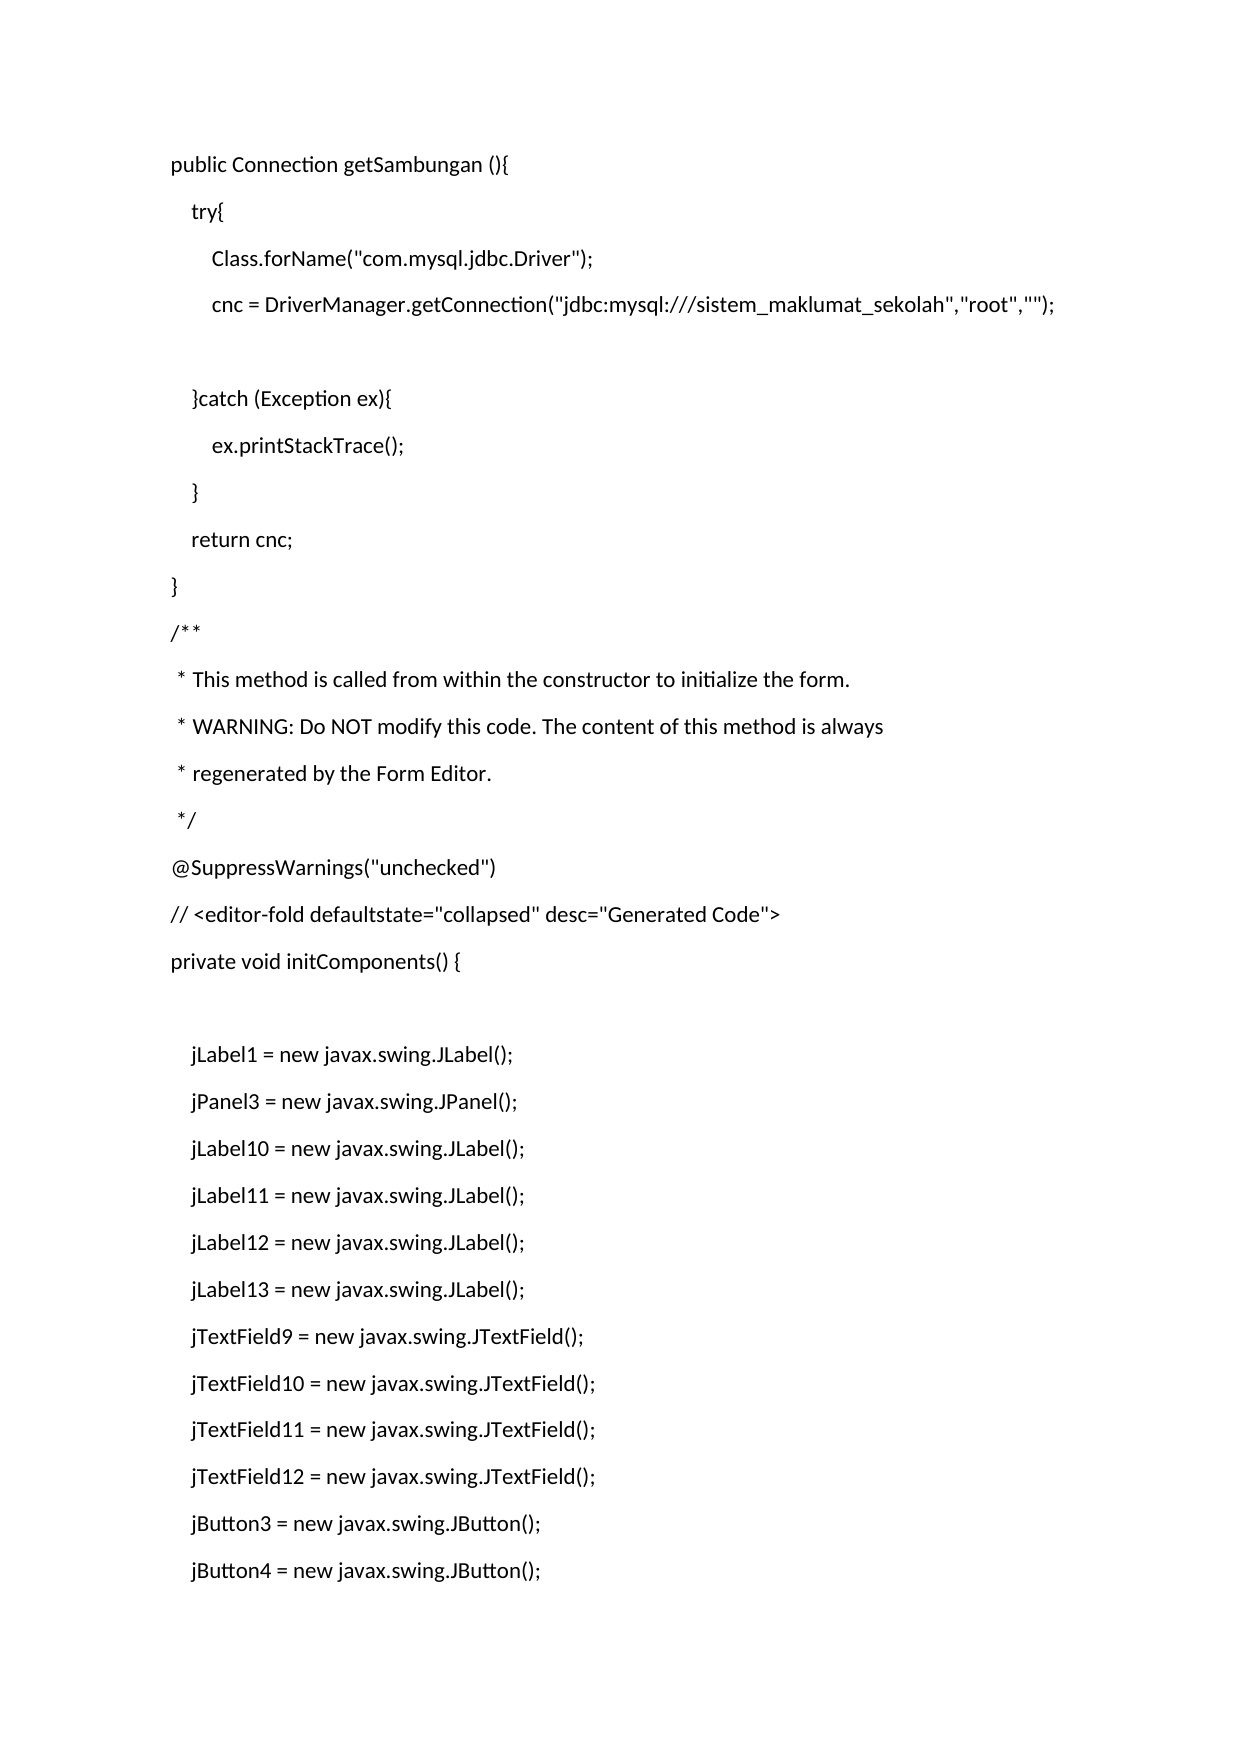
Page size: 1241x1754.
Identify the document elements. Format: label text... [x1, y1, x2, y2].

text try{ [150, 197, 1090, 225]
text jPanel3 = new javax.swing.JPanel(); [150, 1087, 1090, 1116]
text jTextField12 = new javax.swing.JTextField(); [150, 1462, 1090, 1491]
text jLabel11 = new javax.swing.JLabel(); [150, 1181, 1090, 1209]
text Class.forName("com.mysql.jdbc.Driver"); [150, 244, 1090, 272]
text /** [150, 619, 1090, 647]
text jButton3 = new javax.swing.JButton(); [150, 1509, 1090, 1537]
text }catch (Exception ex){ [150, 384, 1090, 412]
text ex.printStackTrace(); [150, 431, 1090, 459]
text jTextField11 = new javax.swing.JTextField(); [150, 1416, 1090, 1444]
text */ [150, 806, 1090, 834]
text // <editor-fold defaultstate="collapsed" desc="Generated Code"> [150, 900, 1090, 928]
text * WARNING: Do NOT modify this code. The content of this method is always [150, 712, 1090, 741]
text return cnc; [150, 525, 1090, 553]
text jTextField10 = new javax.swing.JTextField(); [150, 1369, 1090, 1397]
text jButton4 = new javax.swing.JButton(); [150, 1556, 1090, 1584]
text * This method is called from within the constructor to initialize the form. [150, 666, 1090, 694]
text jLabel10 = new javax.swing.JLabel(); [150, 1134, 1090, 1162]
text cnc = DriverManager.getConnection("jdbc:mysql:///sistem_maklumat_sekolah","root",""); [150, 291, 1090, 319]
text } [150, 478, 1090, 506]
text private void initComponents() { [150, 947, 1090, 975]
text jLabel1 = new javax.swing.JLabel(); [150, 1041, 1090, 1069]
text } [150, 572, 1090, 600]
text public Connection getSambungan (){ [150, 150, 1090, 178]
text jTextField9 = new javax.swing.JTextField(); [150, 1322, 1090, 1350]
text * regenerated by the Form Editor. [150, 759, 1090, 787]
text jLabel13 = new javax.swing.JLabel(); [150, 1275, 1090, 1303]
text jLabel12 = new javax.swing.JLabel(); [150, 1228, 1090, 1256]
text @SuppressWarnings("unchecked") [150, 853, 1090, 881]
